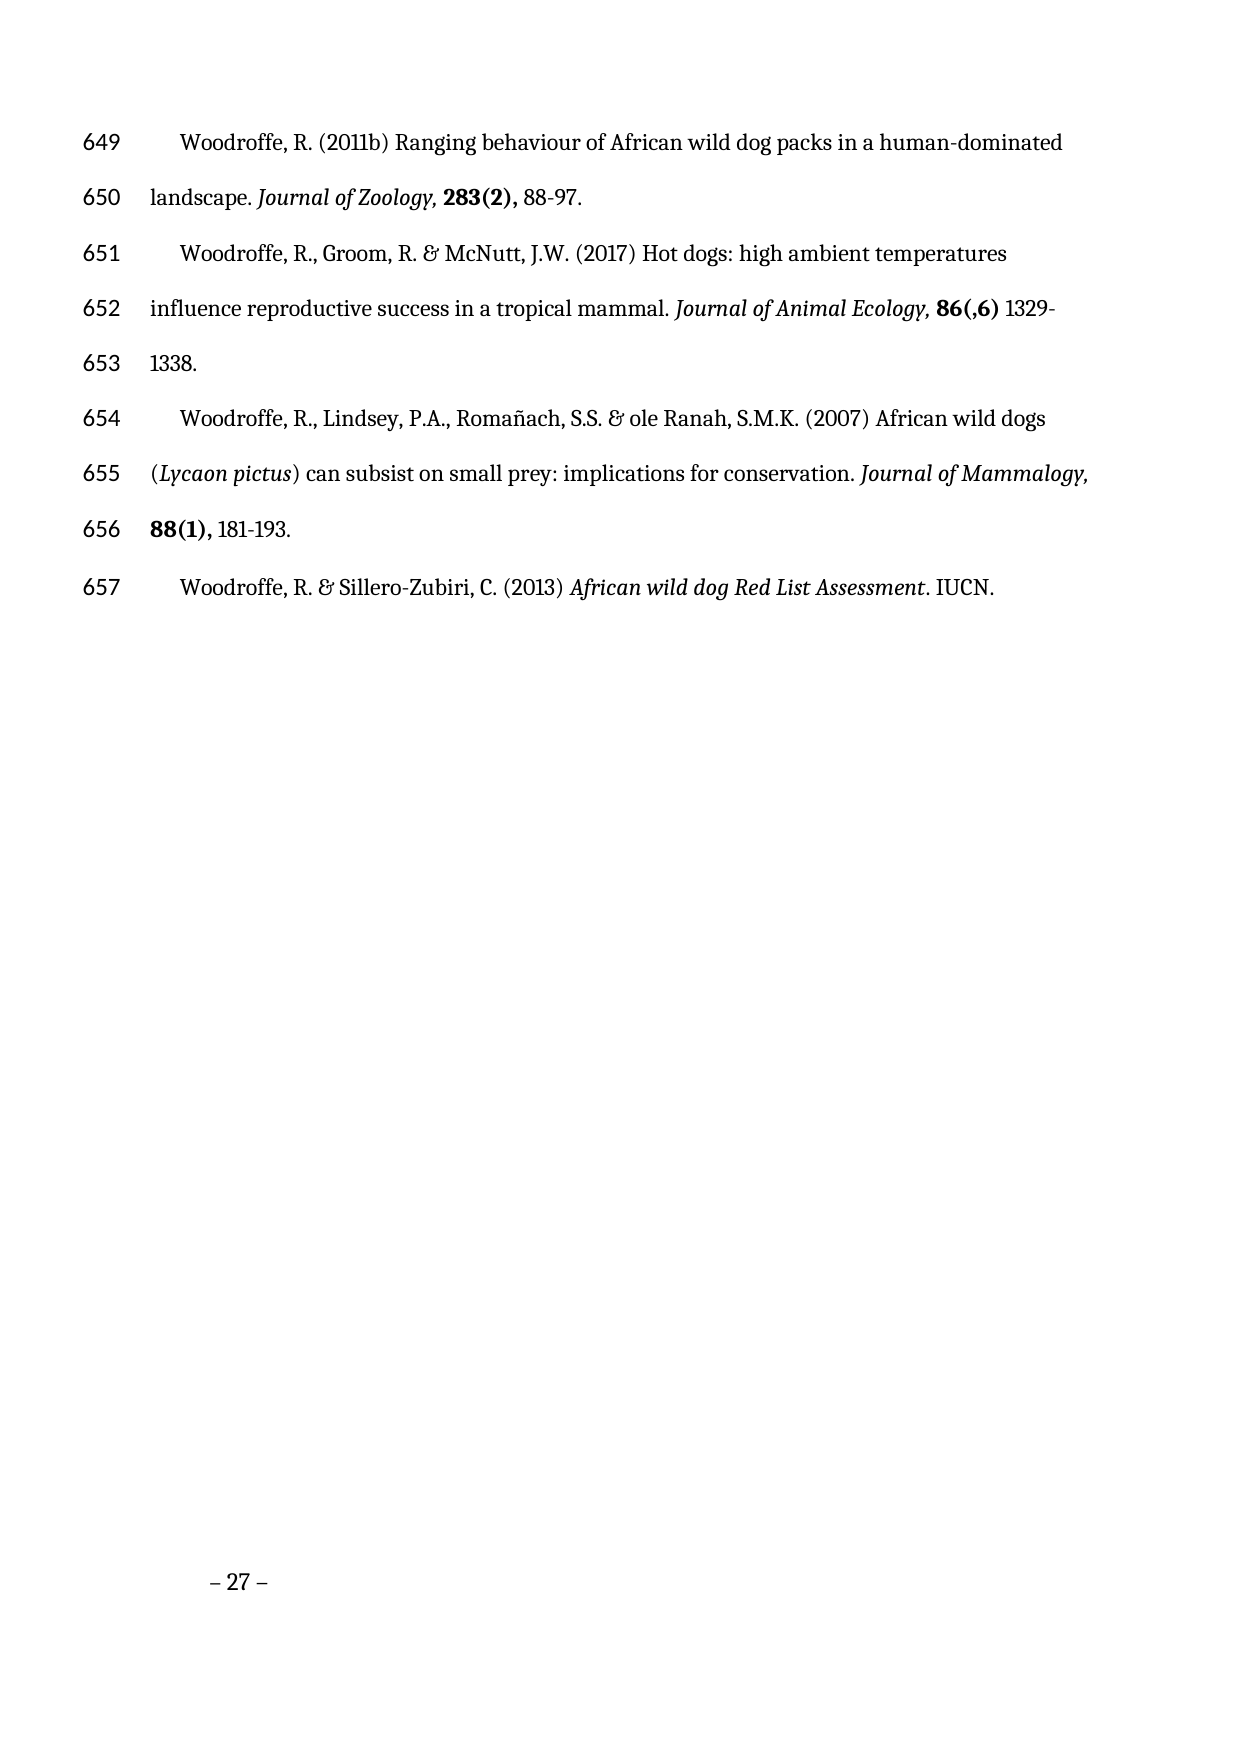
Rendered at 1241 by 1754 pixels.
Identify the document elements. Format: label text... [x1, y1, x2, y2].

text Woodroffe, R. & Sillero-Zubiri, C. (2013) African wild dog Red List Assessment. IUCN. [150, 571, 1090, 601]
text Woodroffe, R., Groom, R. & McNutt, J.W. (2017) Hot dogs: high ambient temperatures influence reproductive success in a tropical mammal. Journal of Animal Ecology, 86(,6) 1329-1338. [150, 239, 1090, 377]
text Woodroffe, R. (2011b) Ranging behaviour of African wild dog packs in a human-dominated landscape. Journal of Zoology, 283(2), 88-97. [150, 129, 1090, 212]
text Woodroffe, R., Lindsey, P.A., Romañach, S.S. & ole Ranah, S.M.K. (2007) African wild dogs (Lycaon pictus) can subsist on small prey: implications for conservation. Journal of Mammalogy, 88(1), 181-193. [150, 405, 1090, 543]
